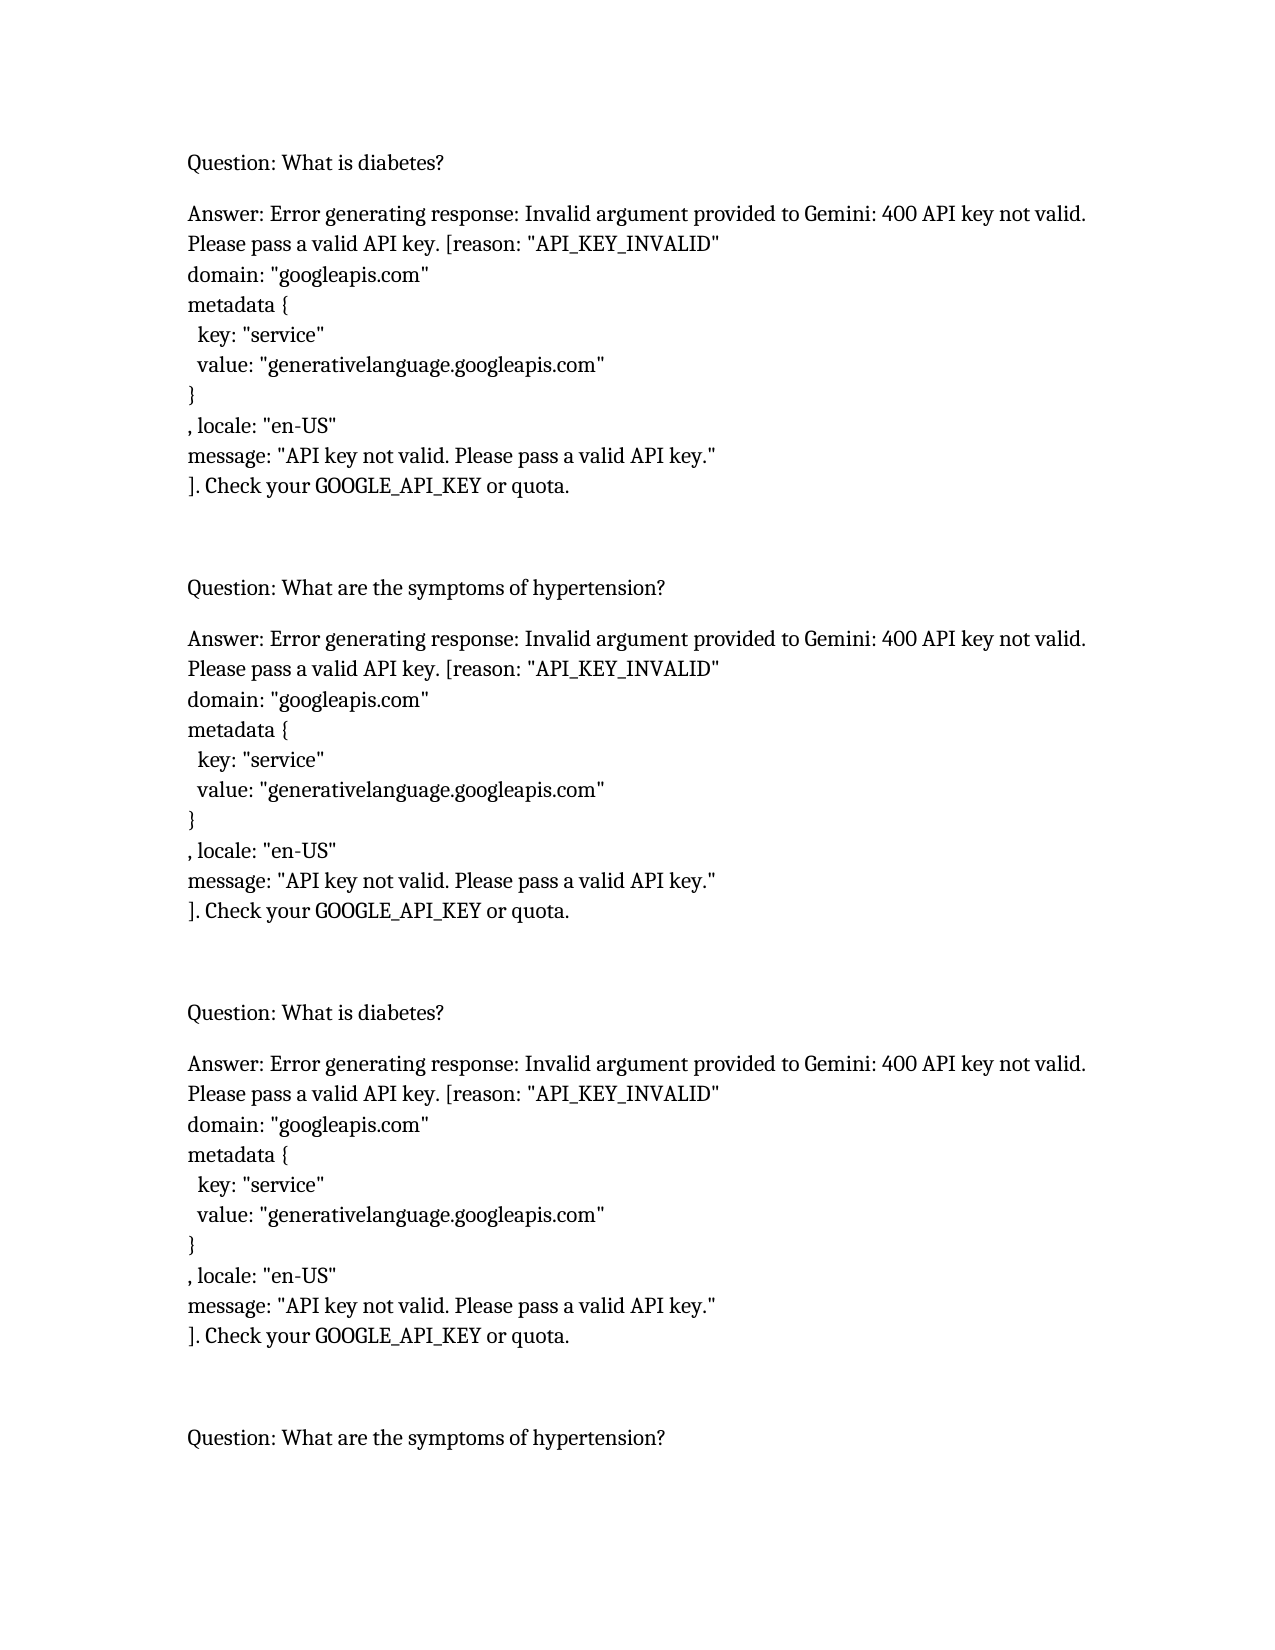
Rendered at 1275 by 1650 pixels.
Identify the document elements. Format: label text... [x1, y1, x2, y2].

text Question: What are the symptoms of hypertension? [187, 1425, 1087, 1451]
text Question: What is diabetes? [187, 1000, 1087, 1026]
text Question: What is diabetes? [187, 150, 1087, 176]
text Question: What are the symptoms of hypertension? [187, 575, 1087, 601]
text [187, 1051, 1087, 1349]
